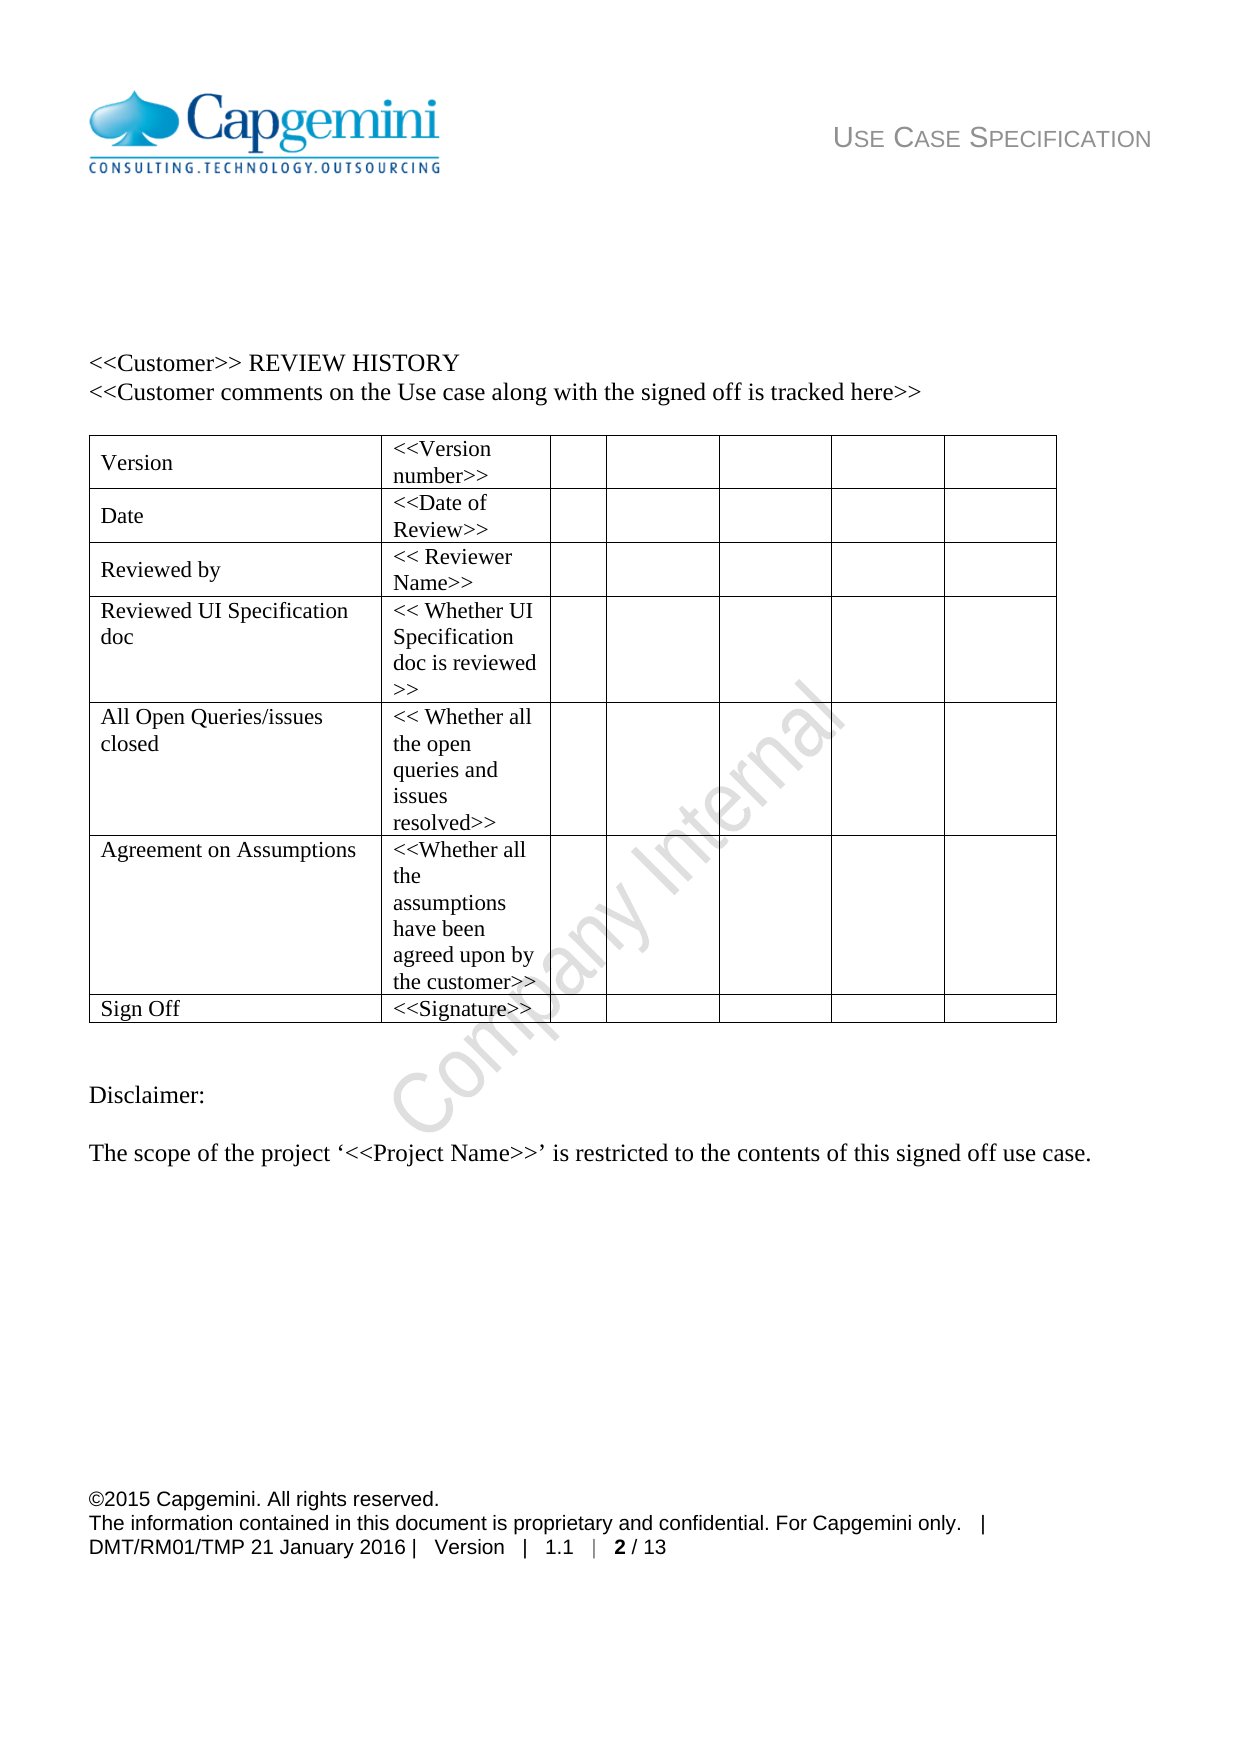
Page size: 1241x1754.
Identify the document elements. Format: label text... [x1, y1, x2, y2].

text The scope of the project ‘<<Project Name>>’ is restricted to the contents of this signed off use case. [89, 1138, 1152, 1166]
table_cell [551, 703, 606, 835]
table_cell [945, 995, 1056, 1022]
table_cell [607, 543, 719, 596]
table_cell [945, 489, 1056, 542]
table_cell Reviewed by [90, 543, 381, 596]
table_cell [607, 836, 719, 994]
table_cell [551, 836, 606, 994]
table_cell <<Signature>> [382, 995, 550, 1022]
table_cell [832, 836, 944, 994]
table_cell All Open Queries/issues closed [90, 703, 381, 835]
table_cell << Reviewer Name>> [382, 543, 550, 596]
table_cell [607, 597, 719, 702]
table_cell [720, 543, 831, 596]
table_cell [945, 597, 1056, 702]
table_cell [607, 489, 719, 542]
table_cell [832, 597, 944, 702]
table_cell Reviewed UI Specification doc [90, 597, 381, 702]
table_header [551, 436, 606, 488]
table_cell [720, 836, 831, 994]
table_cell [607, 995, 719, 1022]
table_cell [551, 543, 606, 596]
table_cell [945, 543, 1056, 596]
table_cell [832, 995, 944, 1022]
table_header <<Version number>> [382, 436, 550, 488]
table_cell [832, 703, 944, 835]
table_cell << Whether UI Specification doc is reviewed >> [382, 597, 550, 702]
table_cell [945, 703, 1056, 835]
table_cell Date [90, 489, 381, 542]
table_cell [551, 489, 606, 542]
table_header [945, 436, 1056, 488]
table_header Version [90, 436, 381, 488]
table_cell [832, 489, 944, 542]
table_cell [551, 597, 606, 702]
table_cell [607, 703, 719, 835]
table_cell [720, 995, 831, 1022]
table_cell Sign Off [90, 995, 381, 1022]
table_cell <<Whether all the assumptions have been agreed upon by the customer>> [382, 836, 550, 994]
picture [87, 89, 443, 177]
table_cell [832, 543, 944, 596]
table_cell Agreement on Assumptions [90, 836, 381, 994]
table_header [832, 436, 944, 488]
table_header [720, 436, 831, 488]
text <<Customer>> REVIEW HISTORY [89, 348, 1152, 377]
text Disclaimer: [89, 1080, 1152, 1109]
table_cell [551, 995, 606, 1022]
text <<Customer comments on the Use case along with the signed off is tracked here>> [89, 377, 1152, 406]
table_cell << Whether all the open queries and issues resolved>> [382, 703, 550, 835]
table_cell [945, 836, 1056, 994]
table_cell <<Date of Review>> [382, 489, 550, 542]
table_header [607, 436, 719, 488]
table_cell [720, 703, 831, 835]
table_cell [720, 597, 831, 702]
table_cell [720, 489, 831, 542]
